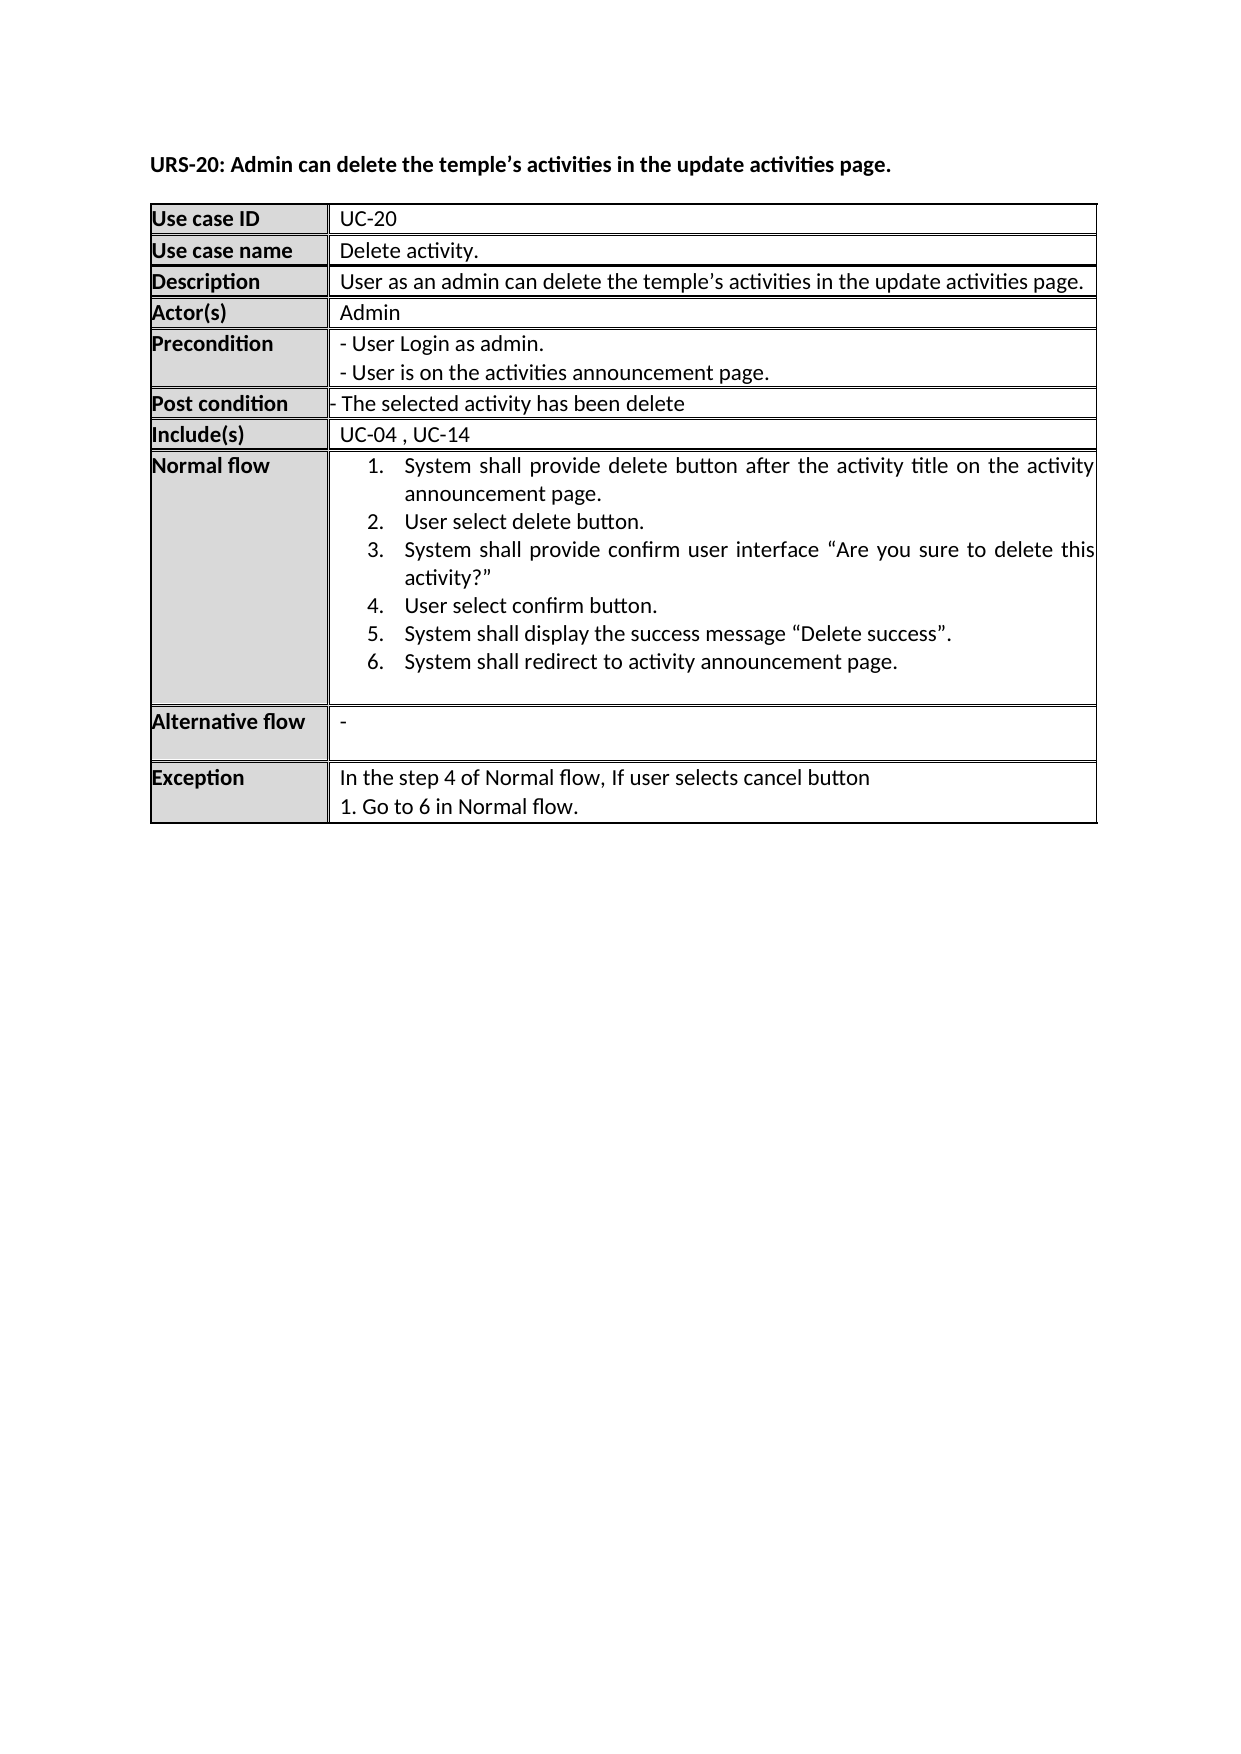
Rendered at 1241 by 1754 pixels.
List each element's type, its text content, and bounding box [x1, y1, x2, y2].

table_cell In the step 4 of Normal flow, If user selects cancel button 1. Go to 6 in Normal flow. [330, 763, 1096, 822]
table_cell - [330, 707, 1096, 759]
table_cell Admin [330, 299, 1096, 326]
table_cell Include(s) [152, 420, 327, 448]
table_cell Delete activity. [330, 236, 1096, 264]
table_cell Normal flow [152, 452, 327, 703]
text URS-20: Admin can delete the temple’s activities in the update activities page. [150, 150, 1090, 178]
table_cell - User Login as admin. - User is on the activities announcement page. [330, 330, 1096, 386]
table_cell Precondition [152, 330, 327, 386]
table_cell Alternative flow [152, 707, 327, 759]
table_cell User as an admin can delete the temple’s activities in the update activities page. [330, 267, 1096, 295]
table_cell System shall provide delete button after the activity title on the activity announcement page. User select delete button. System shall provide confirm user interface “Are you sure to delete this activity?” User select confirm button. System shall display the success message “Delete success”. System shall redirect to activity announcement page. [330, 452, 1096, 703]
table_header Use case ID [152, 205, 327, 233]
table_cell Use case name [152, 236, 327, 264]
table_cell - The selected activity has been delete [330, 389, 1096, 417]
table_header UC-20 [330, 205, 1096, 233]
table_cell Actor(s) [152, 299, 327, 326]
table_cell Exception [152, 763, 327, 822]
table_cell Description [152, 267, 327, 295]
table_cell UC-04 , UC-14 [330, 420, 1096, 448]
table_cell Post condition [152, 389, 327, 417]
